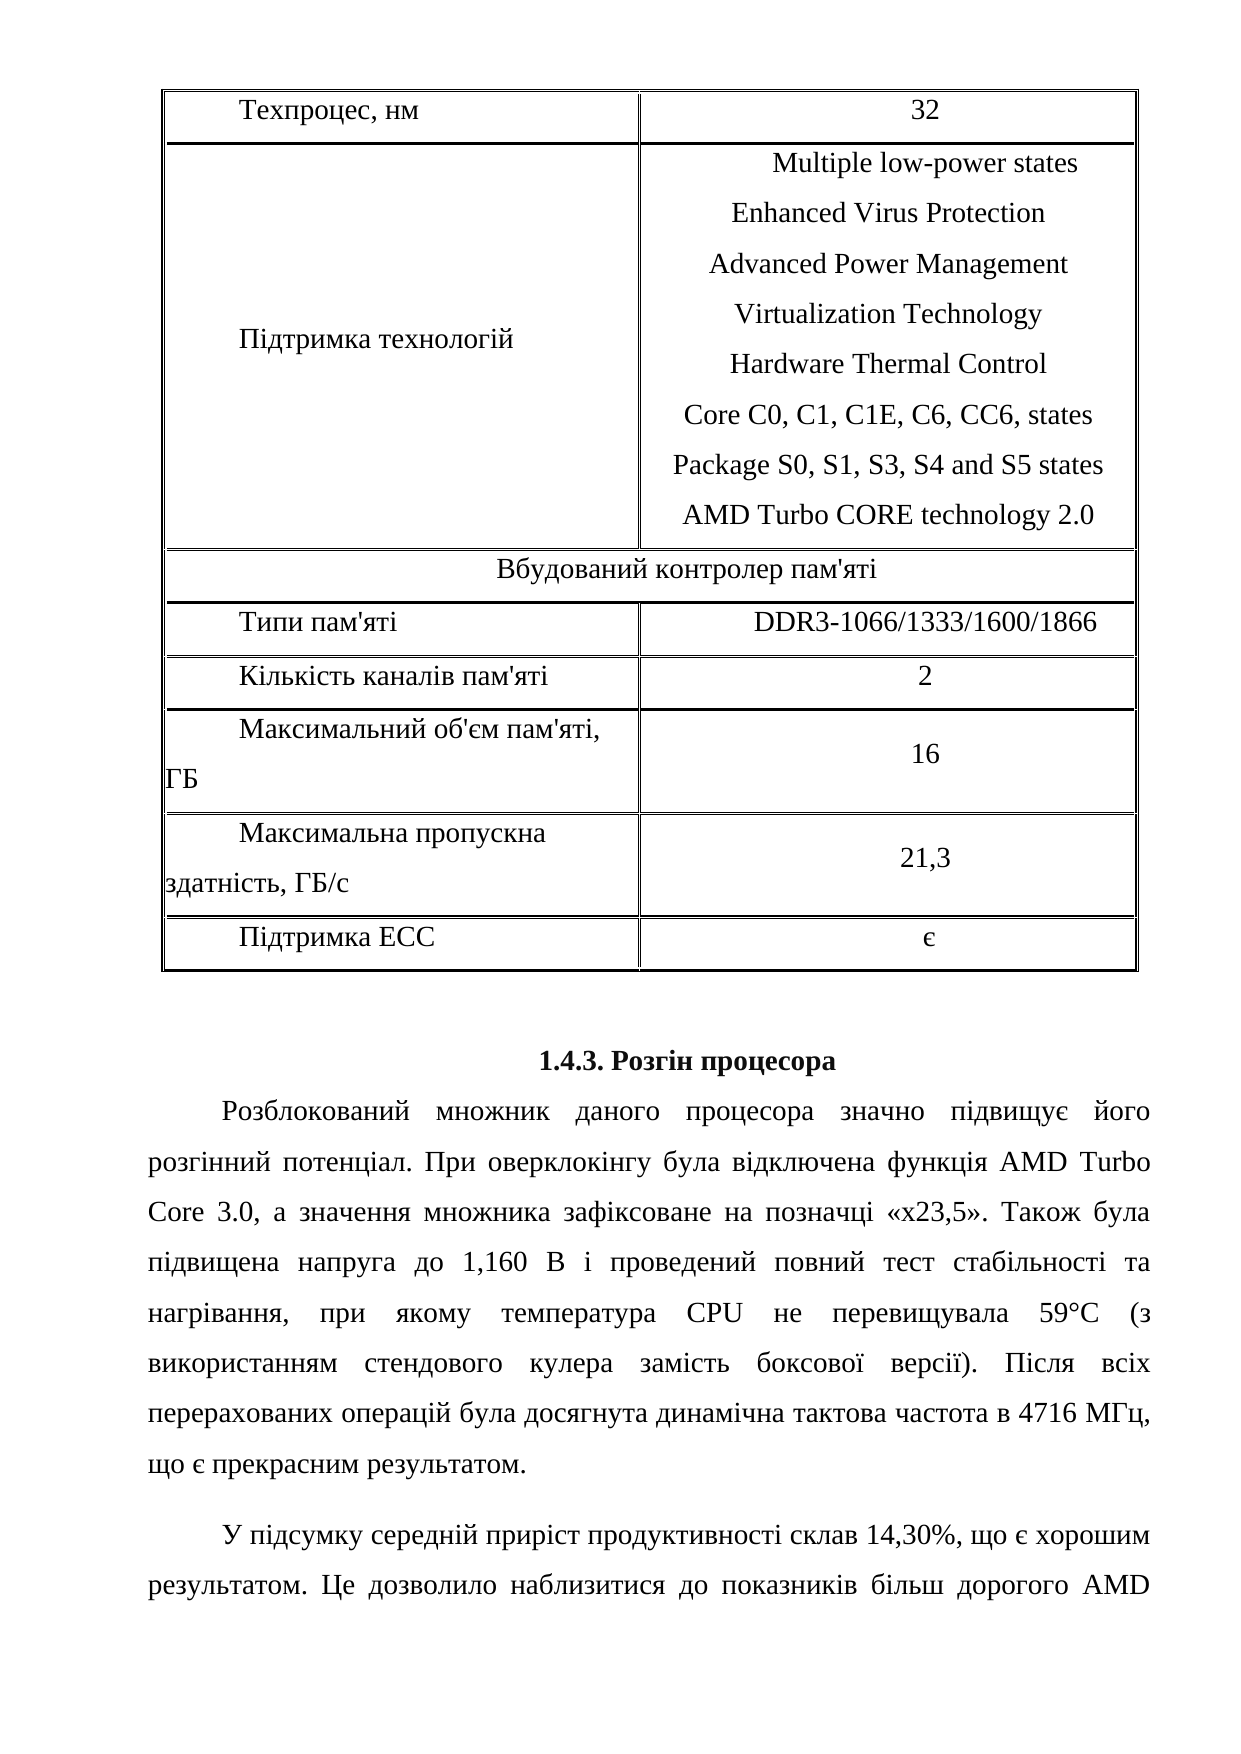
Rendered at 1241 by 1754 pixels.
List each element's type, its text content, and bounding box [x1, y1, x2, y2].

table_cell 32 [640, 92, 1135, 142]
table_cell Типи пам'яті [165, 601, 638, 654]
table_cell 21,3 [640, 812, 1137, 915]
table_cell DDR3-1066/1333/1600/1866 [641, 601, 1135, 654]
text Розблокований множник даного процесора значно підвищує його розгінний потенціал. При оверклокінгу була відключена функція AMD Turbo Core 3.0, а значення множника зафіксоване на позначці «х23,5». Також була підвищена напруга до 1,160 В і проведений повний тест стабільності та нагрівання, при якому температура CPU не перевищувала 59°С (з використанням стендового кулера замість боксової версії). Після всіх перерахованих операцій була досягнута динамічна тактова частота в 4716 МГц, що є прекрасним результатом. [148, 1093, 1152, 1479]
table_cell є [640, 915, 1136, 969]
table_cell Підтримка технологій [165, 142, 638, 548]
table_cell 2 [641, 655, 1136, 708]
table_cell 16 [641, 708, 1137, 812]
table_cell Вбудований контролер пам'яті [163, 548, 1137, 601]
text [148, 1517, 1152, 1601]
table_cell Техпроцес, нм [165, 92, 640, 142]
table_cell Підтримка ECC [165, 915, 640, 969]
table_cell Кількість каналів пам'яті [165, 655, 638, 708]
table_cell Максимальна пропускна здатність, ГБ/c [163, 812, 640, 915]
list Розгін процесора [223, 1043, 1152, 1077]
table_cell Multiple low-power states Enhanced Virus Protection Advanced Power Management Virtualization Technology Hardware Thermal Control Core C0, C1, C1E, C6, CC6, states Package S0, S1, S3, S4 and S5 states AMD Turbo CORE technology 2.0 [641, 142, 1135, 548]
table_cell Максимальний об'єм пам'яті, ГБ [163, 708, 638, 812]
